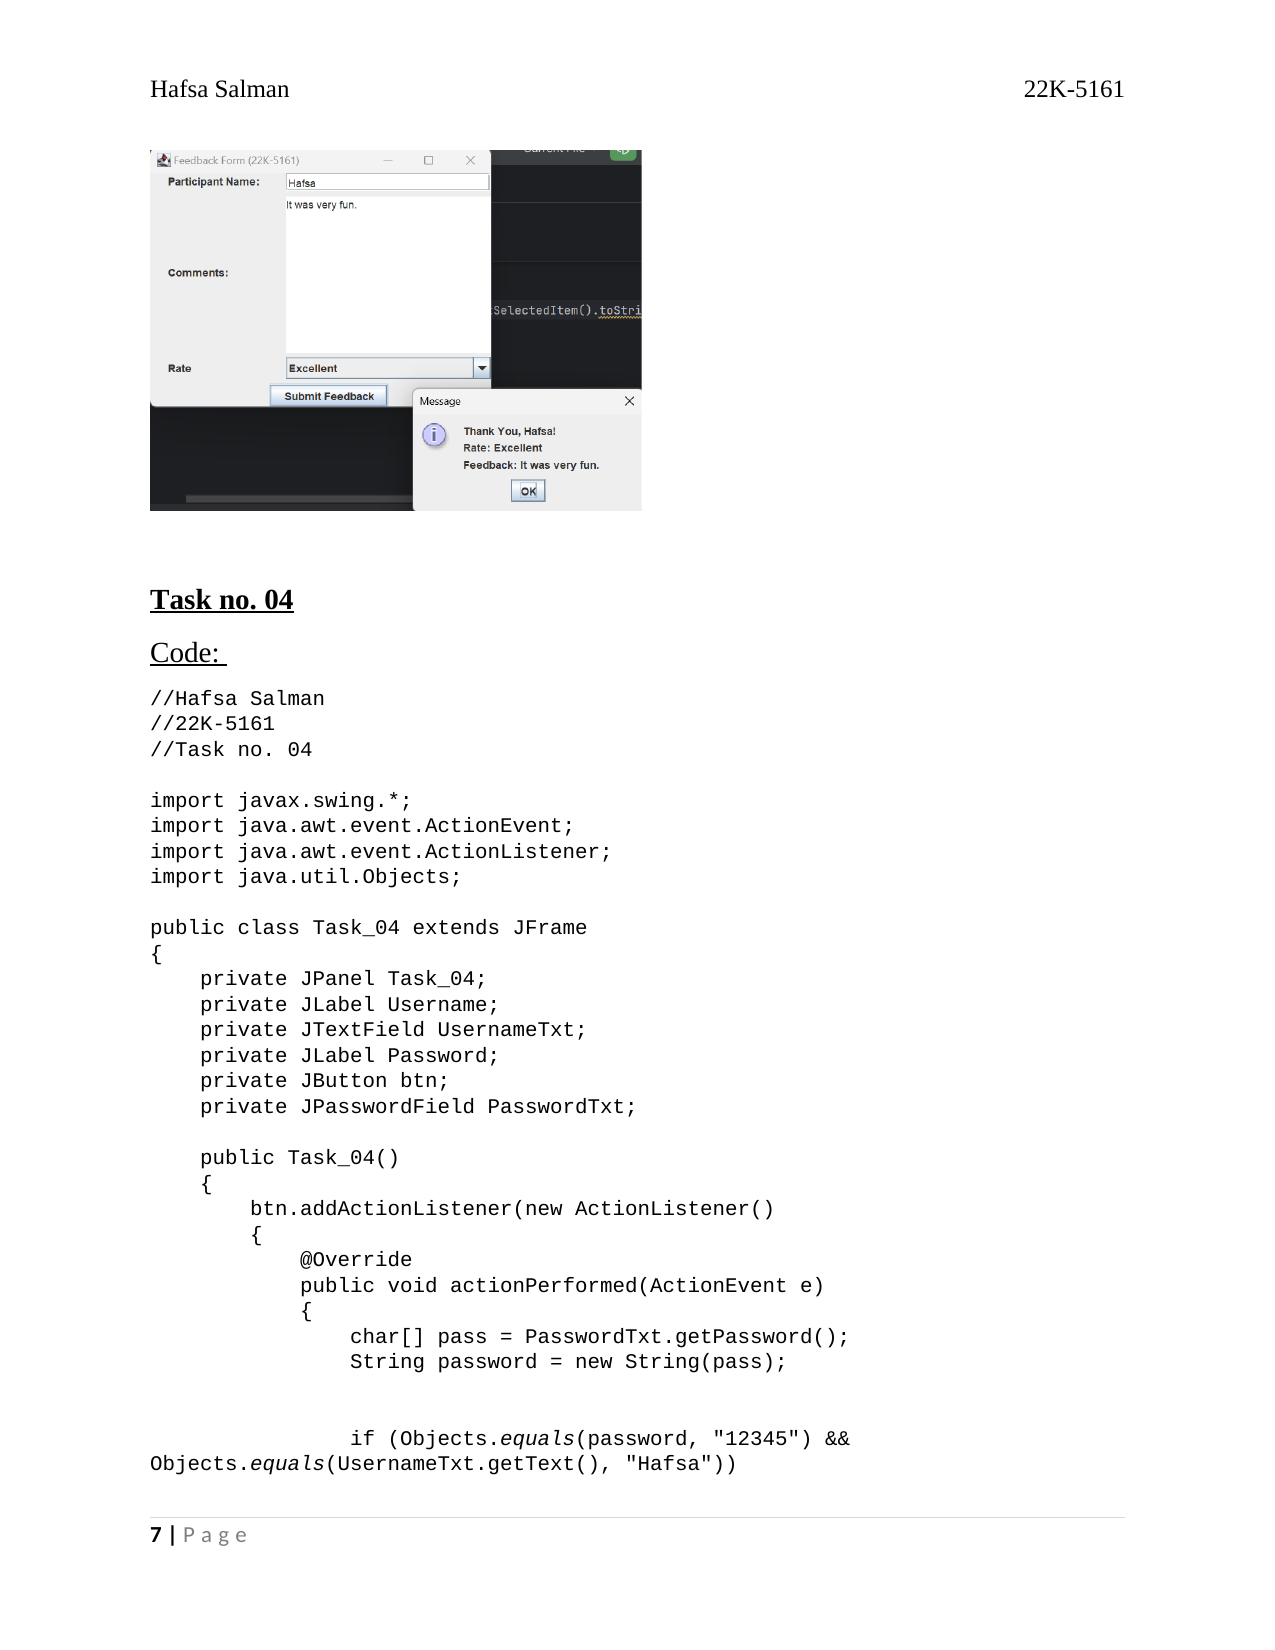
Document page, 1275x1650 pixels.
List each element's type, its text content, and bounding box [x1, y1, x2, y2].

text Code: [150, 635, 1125, 668]
picture [150, 150, 642, 511]
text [150, 688, 1125, 1477]
text Task no. 04 [150, 582, 1125, 616]
